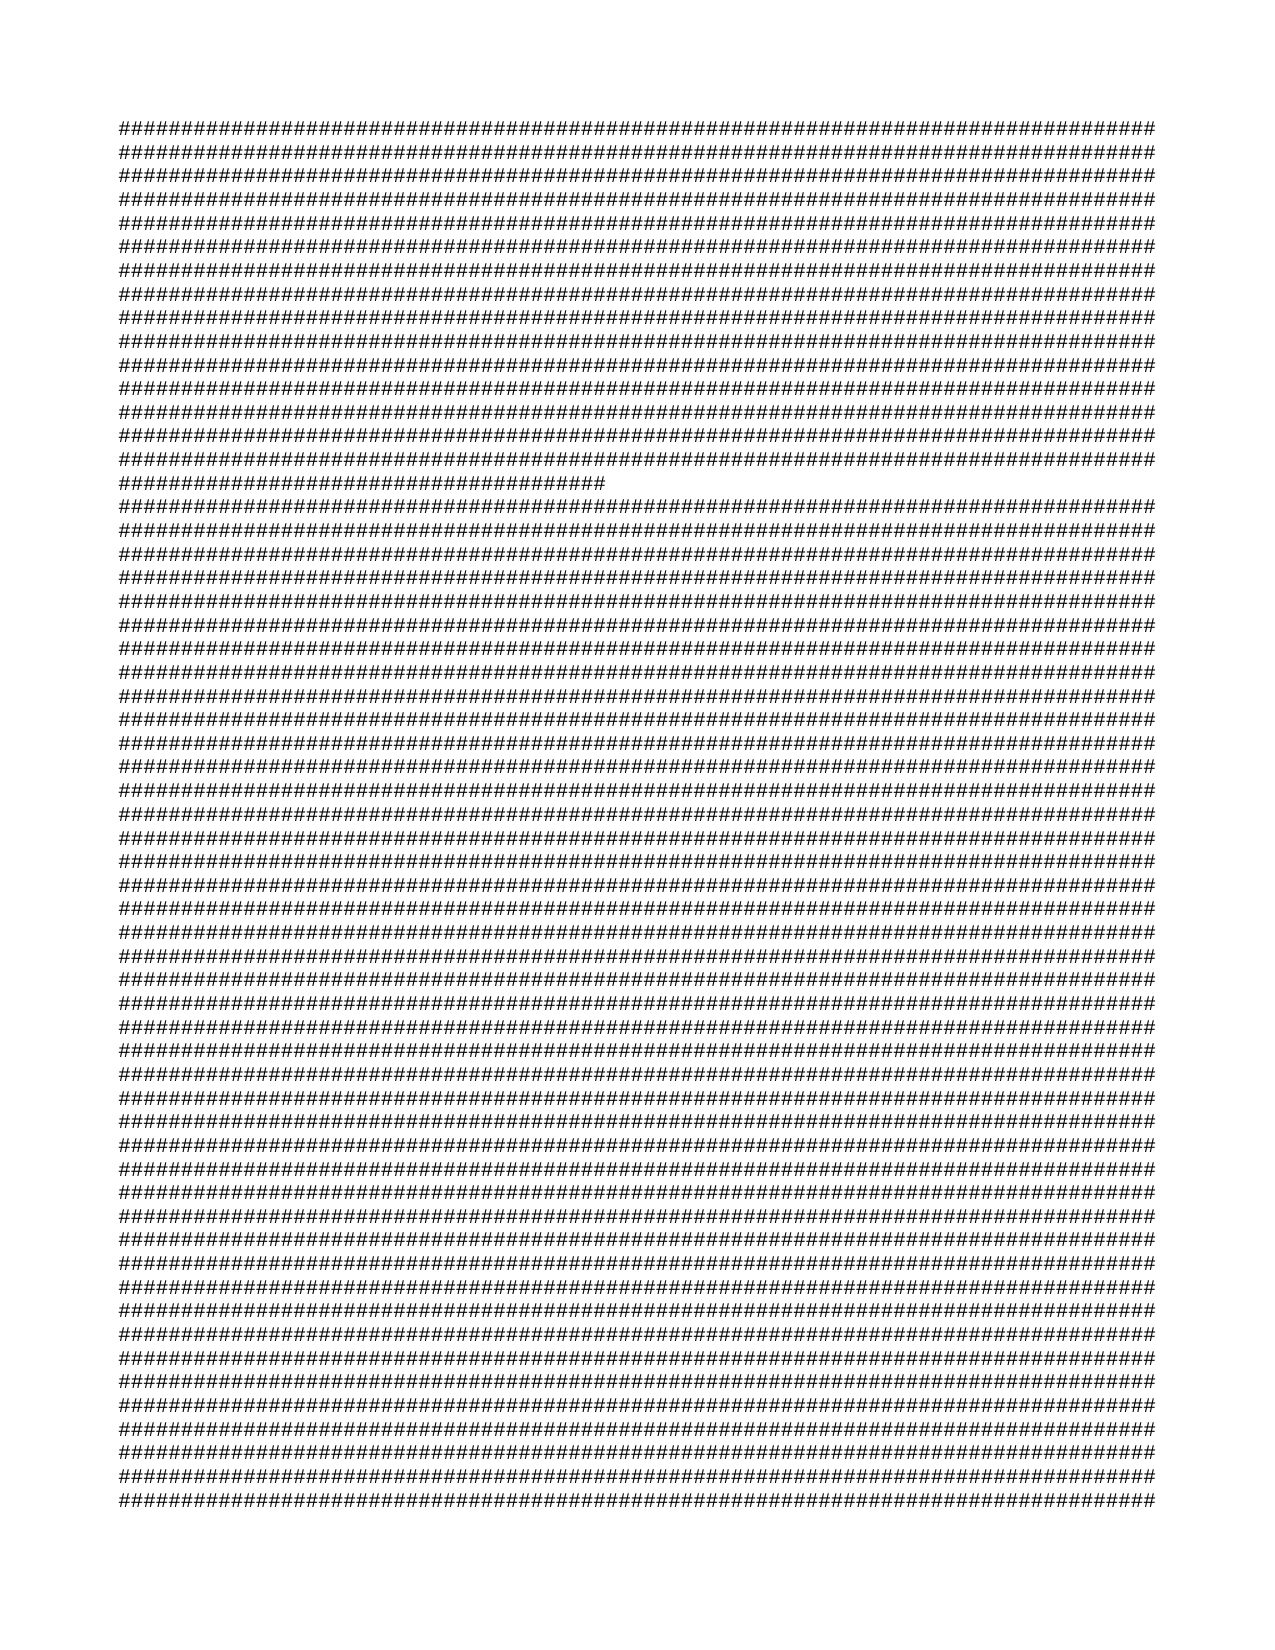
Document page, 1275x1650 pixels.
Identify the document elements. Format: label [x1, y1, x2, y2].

text [118, 496, 1157, 1513]
text [118, 118, 1157, 496]
